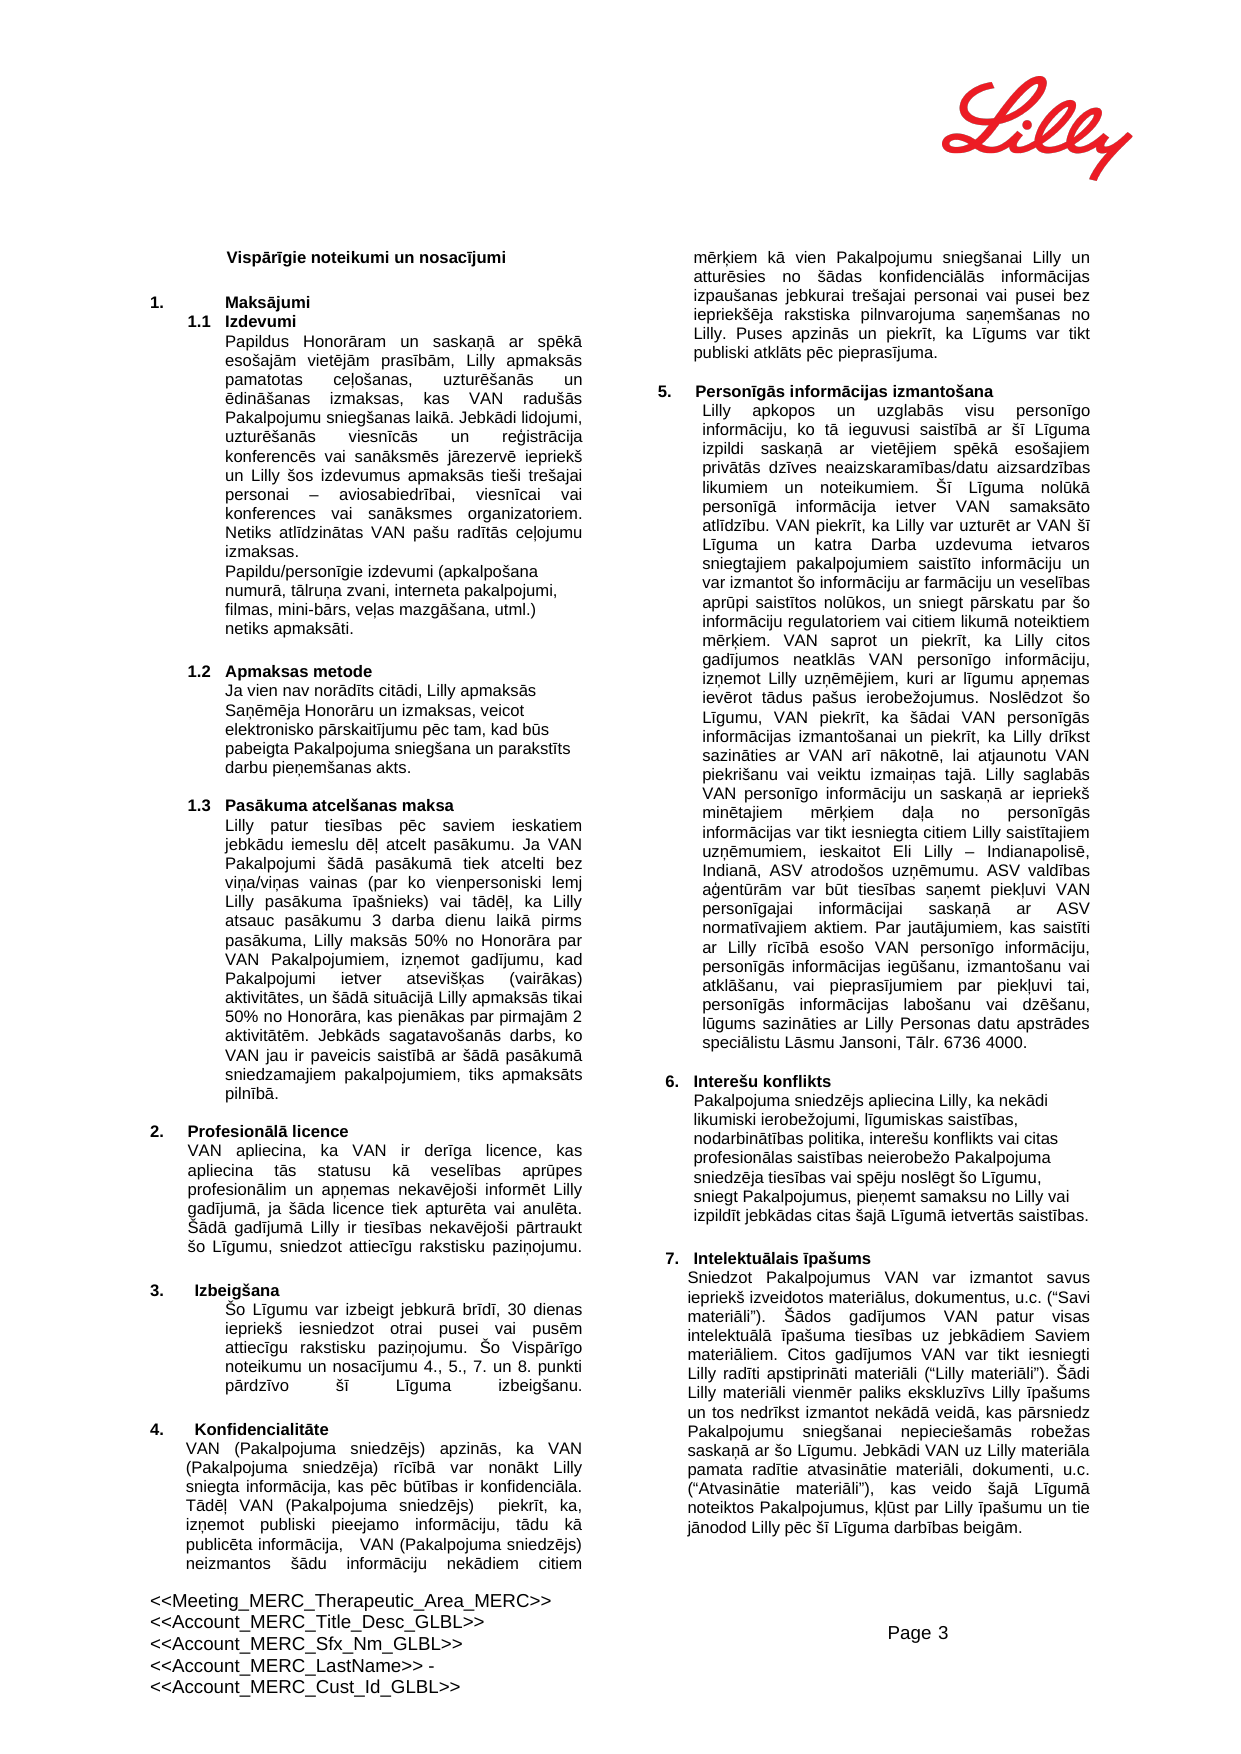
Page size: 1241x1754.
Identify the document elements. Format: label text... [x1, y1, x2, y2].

list Apmaksas metode [187, 662, 583, 681]
list Profesionālā licence [150, 1122, 583, 1141]
text Lilly apkopos un uzglabās visu personīgo informāciju, ko tā ieguvusi saistībā ar šī Līguma izpildi saskaņā ar vietējiem spēkā esošajiem privātās dzīves neaizskaramības/datu aizsardzības likumiem un noteikumiem. Šī Līguma nolūkā personīgā informācija ietver VAN samaksāto atlīdzību. VAN piekrīt, ka Lilly var uzturēt ar VAN šī Līguma un katra Darba uzdevuma ietvaros sniegtajiem pakalpojumiem saistīto informāciju un var izmantot šo informāciju ar farmāciju un veselības aprūpi saistītos nolūkos, un sniegt pārskatu par šo informāciju regulatoriem vai citiem likumā noteiktiem mērķiem. VAN saprot un piekrīt, ka Lilly citos gadījumos neatklās VAN personīgo informāciju, izņemot Lilly uzņēmējiem, kuri ar līgumu apņemas ievērot tādus pašus ierobežojumus. Noslēdzot šo Līgumu, VAN piekrīt, ka šādai VAN personīgās informācijas izmantošanai un piekrīt, ka Lilly drīkst sazināties ar VAN arī nākotnē, lai atjaunotu VAN piekrišanu vai veiktu izmaiņas tajā. Lilly saglabās VAN personīgo informāciju un saskaņā ar iepriekš minētajiem mērķiem daļa no personīgās informācijas var tikt iesniegta citiem Lilly saistītajiem uzņēmumiem, ieskaitot Eli Lilly – Indianapolisē, Indianā, ASV atrodošos uzņēmumu. ASV valdības aģentūrām var būt tiesības saņemt piekļuvi VAN personīgajai informācijai saskaņā ar ASV normatīvajiem aktiem. Par jautājumiem, kas saistīti ar Lilly rīcībā esošo VAN personīgo informāciju, personīgās informācijas iegūšanu, izmantošanu vai atklāšanu, vai pieprasījumiem par piekļuvi tai, personīgās informācijas labošanu vai dzēšanu, lūgums sazināties ar Lilly Personas datu apstrādes speciālistu Lāsmu Jansoni, Tālr. 6736 4000. [702, 401, 1090, 1052]
text VAN (Pakalpojuma sniedzējs) apzinās, ka VAN (Pakalpojuma sniedzēja) rīcībā var nonākt Lilly sniegta informācija, kas pēc būtības ir konfidenciāla. Tādēļ VAN (Pakalpojuma sniedzējs) piekrīt, ka, izņemot publiski pieejamo informāciju, tādu kā publicēta informācija, VAN (Pakalpojuma sniedzējs) neizmantos šādu informāciju nekādiem citiem mērķiem kā vien Pakalpojumu sniegšanai Lilly un atturēsies no šādas konfidenciālās informācijas izpaušanas jebkurai trešajai personai vai pusei bez iepriekšēja rakstiska pilnvarojuma saņemšanas no Lilly. Puses apzinās un piekrīt, ka Līgums var tikt publiski atklāts pēc pieprasījuma. [693, 247, 1090, 362]
list Konfidencialitāte [150, 1419, 583, 1438]
text VAN (Pakalpojuma sniedzējs) apzinās, ka VAN (Pakalpojuma sniedzēja) rīcībā var nonākt Lilly sniegta informācija, kas pēc būtības ir konfidenciāla. Tādēļ VAN (Pakalpojuma sniedzējs) piekrīt, ka, izņemot publiski pieejamo informāciju, tādu kā publicēta informācija, VAN (Pakalpojuma sniedzējs) neizmantos šādu informāciju nekādiem citiem mērķiem kā vien Pakalpojumu sniegšanai Lilly un atturēsies no šādas konfidenciālās informācijas izpaušanas jebkurai trešajai personai vai pusei bez iepriekšēja rakstiska pilnvarojuma saņemšanas no Lilly. Puses apzinās un piekrīt, ka Līgums var tikt publiski atklāts pēc pieprasījuma. [186, 1438, 583, 1573]
text VAN apliecina, ka VAN ir derīga licence, kas apliecina tās statusu kā veselības aprūpes profesionālim un apņemas nekavējoši informēt Lilly gadījumā, ja šāda licence tiek apturēta vai anulēta. Šādā gadījumā Lilly ir tiesības nekavējoši pārtraukt šo Līgumu, sniedzot attiecīgu rakstisku paziņojumu. [187, 1141, 583, 1280]
text Vispārīgie noteikumi un nosacījumi [150, 247, 583, 267]
list Interešu konflikts Pakalpojuma sniedzējs apliecina Lilly, ka nekādi likumiski ierobežojumi, līgumiskas saistības, nodarbinātības politika, interešu konflikts vai citas profesionālas saistības neierobežo Pakalpojuma sniedzēja tiesības vai spēju noslēgt šo Līgumu, sniegt Pakalpojumus, pieņemt samaksu no Lilly vai izpildīt jebkādas citas šajā Līgumā ietvertās saistības. [665, 1072, 1090, 1249]
list Personīgās informācijas izmantošana [658, 382, 1090, 401]
list Papildu/personīgie izdevumi (apkalpošana numurā, tālruņa zvani, interneta pakalpojumi, filmas, mini-bārs, veļas mazgāšana, utml.) netiks apmaksāti. [225, 561, 583, 662]
picture [942, 76, 1133, 181]
list Maksājumi [150, 293, 583, 312]
list Izbeigšana Šo Līgumu var izbeigt jebkurā brīdī, 30 dienas iepriekš iesniedzot otrai pusei vai pusēm attiecīgu rakstisku paziņojumu. Šo Vispārīgo noteikumu un nosacījumu 4., 5., 7. un 8. punkti pārdzīvo šī Līguma izbeigšanu. [150, 1280, 583, 1419]
list Ja vien nav norādīts citādi, Lilly apmaksās Saņēmēja Honorāru un izmaksas, veicot elektronisko pārskaitījumu pēc tam, kad būs pabeigta Pakalpojuma sniegšana un parakstīts darbu pieņemšanas akts. [225, 681, 583, 777]
list Intelektuālais īpašums [665, 1249, 1090, 1268]
list Papildus Honorāram un saskaņā ar spēkā esošajām vietējām prasībām, Lilly apmaksās pamatotas ceļošanas, uzturēšanās un ēdināšanas izmaksas, kas VAN radušās Pakalpojumu sniegšanas laikā. Jebkādi lidojumi, uzturēšanās viesnīcās un reģistrācija konferencēs vai sanāksmēs jārezervē iepriekš un Lilly šos izdevumus apmaksās tieši trešajai personai – aviosabiedrībai, viesnīcai vai konferences vai sanāksmes organizatoriem. Netiks atlīdzinātas VAN pašu radītās ceļojumu izmaksas. [225, 331, 583, 561]
text Sniedzot Pakalpojumus VAN var izmantot savus iepriekš izveidotos materiālus, dokumentus, u.c. (“Savi materiāli”). Šādos gadījumos VAN patur visas intelektuālā īpašuma tiesības uz jebkādiem Saviem materiāliem. Citos gadījumos VAN var tikt iesniegti Lilly radīti apstiprināti materiāli (“Lilly materiāli”). Šādi Lilly materiāli vienmēr paliks ekskluzīvs Lilly īpašums un tos nedrīkst izmantot nekādā veidā, kas pārsniedz Pakalpojumu sniegšanai nepieciešamās robežas saskaņā ar šo Līgumu. Jebkādi VAN uz Lilly materiāla pamata radītie atvasinātie materiāli, dokumenti, u.c. (“Atvasinātie materiāli”), kas veido šajā Līgumā noteiktos Pakalpojumus, kļūst par Lilly īpašumu un tie jānodod Lilly pēc šī Līguma darbības beigām. [687, 1268, 1090, 1537]
list Izdevumi [187, 312, 583, 331]
list Lilly patur tiesības pēc saviem ieskatiem jebkādu iemeslu dēļ atcelt pasākumu. Ja VAN Pakalpojumi šādā pasākumā tiek atcelti bez viņa/viņas vainas (par ko vienpersoniski lemj Lilly pasākuma īpašnieks) vai tādēļ, ka Lilly atsauc pasākumu 3 darba dienu laikā pirms pasākuma, Lilly maksās 50% no Honorāra par VAN Pakalpojumiem, izņemot gadījumu, kad Pakalpojumi ietver atsevišķas (vairākas) aktivitātes, un šādā situācijā Lilly apmaksās tikai 50% no Honorāra, kas pienākas par pirmajām 2 aktivitātēm. Jebkāds sagatavošanās darbs, ko VAN jau ir paveicis saistībā ar šādā pasākumā sniedzamajiem pakalpojumiem, tiks apmaksāts pilnībā. [225, 815, 583, 1103]
list Pasākuma atcelšanas maksa [187, 796, 583, 815]
